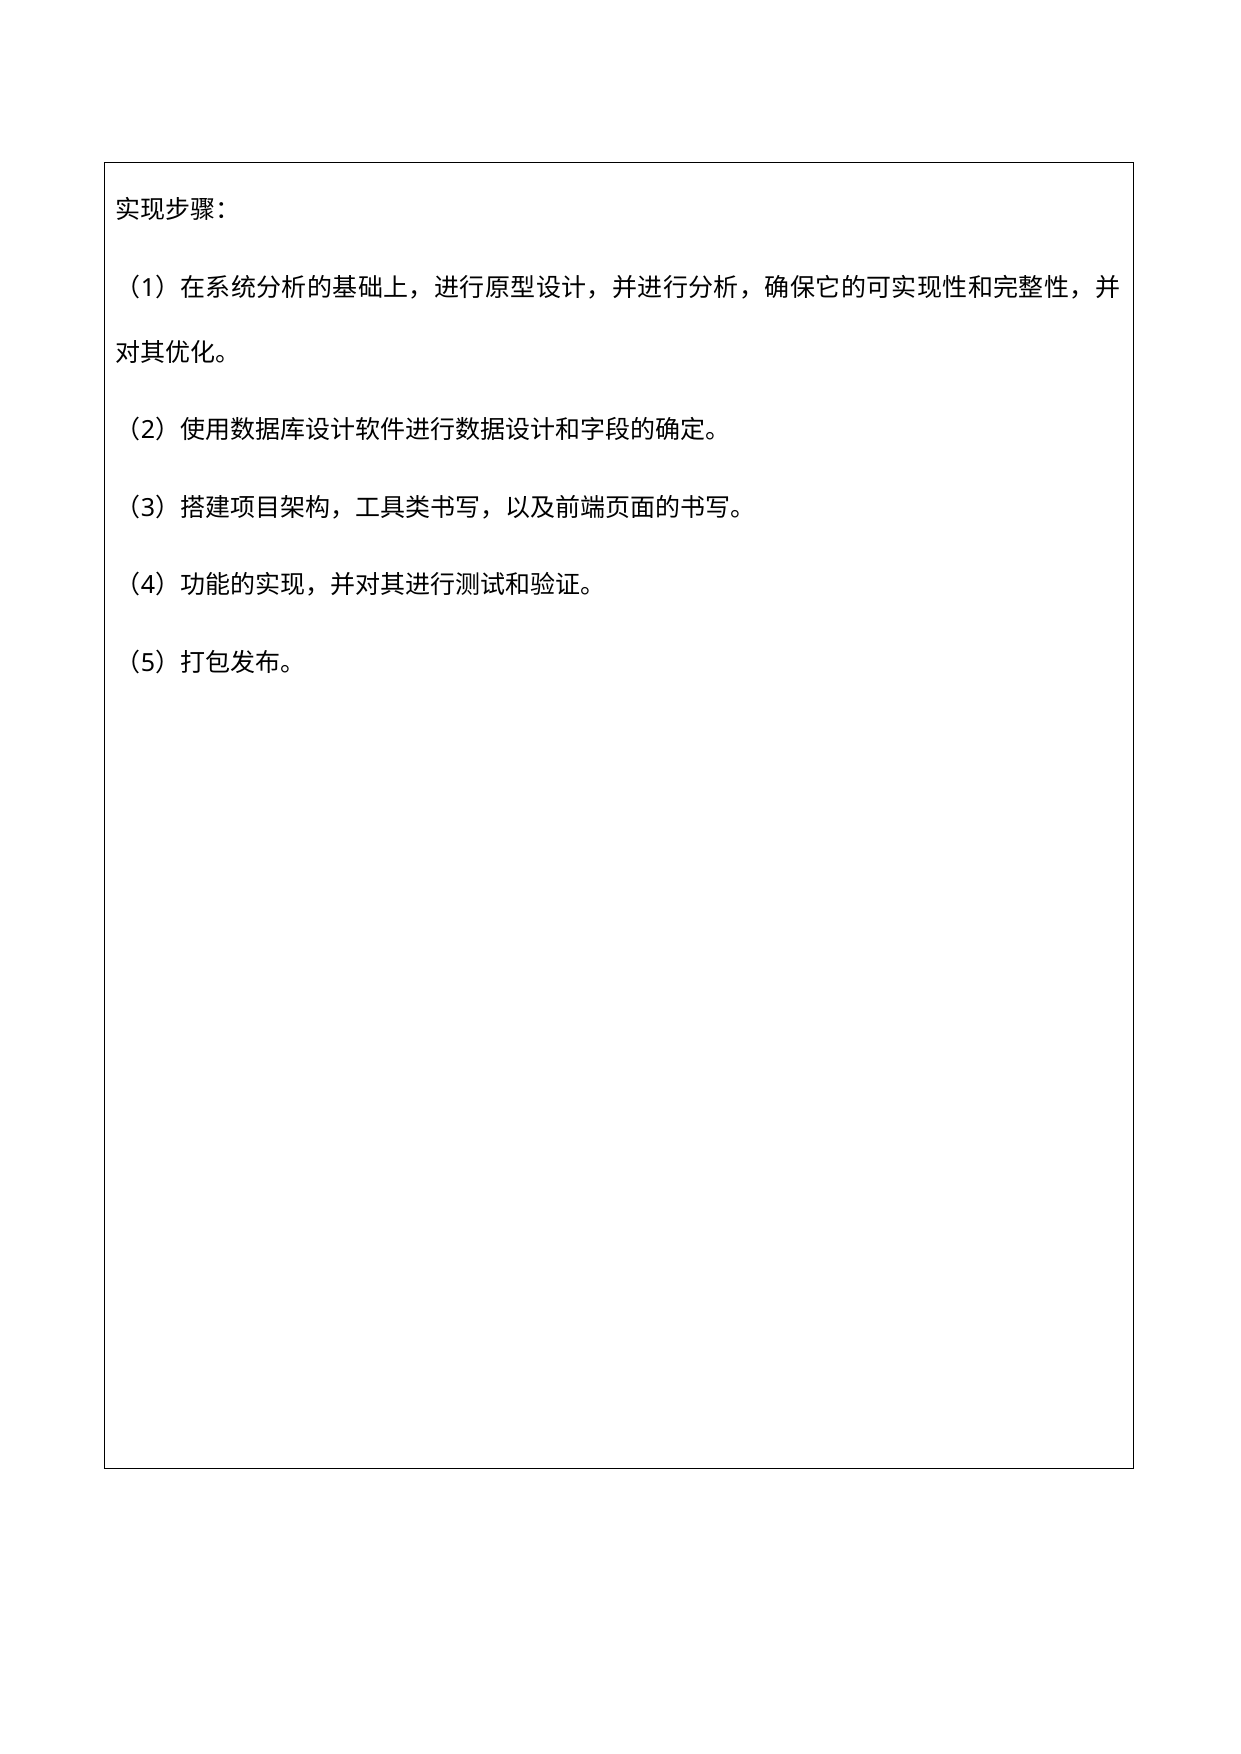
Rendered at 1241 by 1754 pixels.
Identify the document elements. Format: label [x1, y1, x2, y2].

table_cell [105, 163, 1133, 1468]
